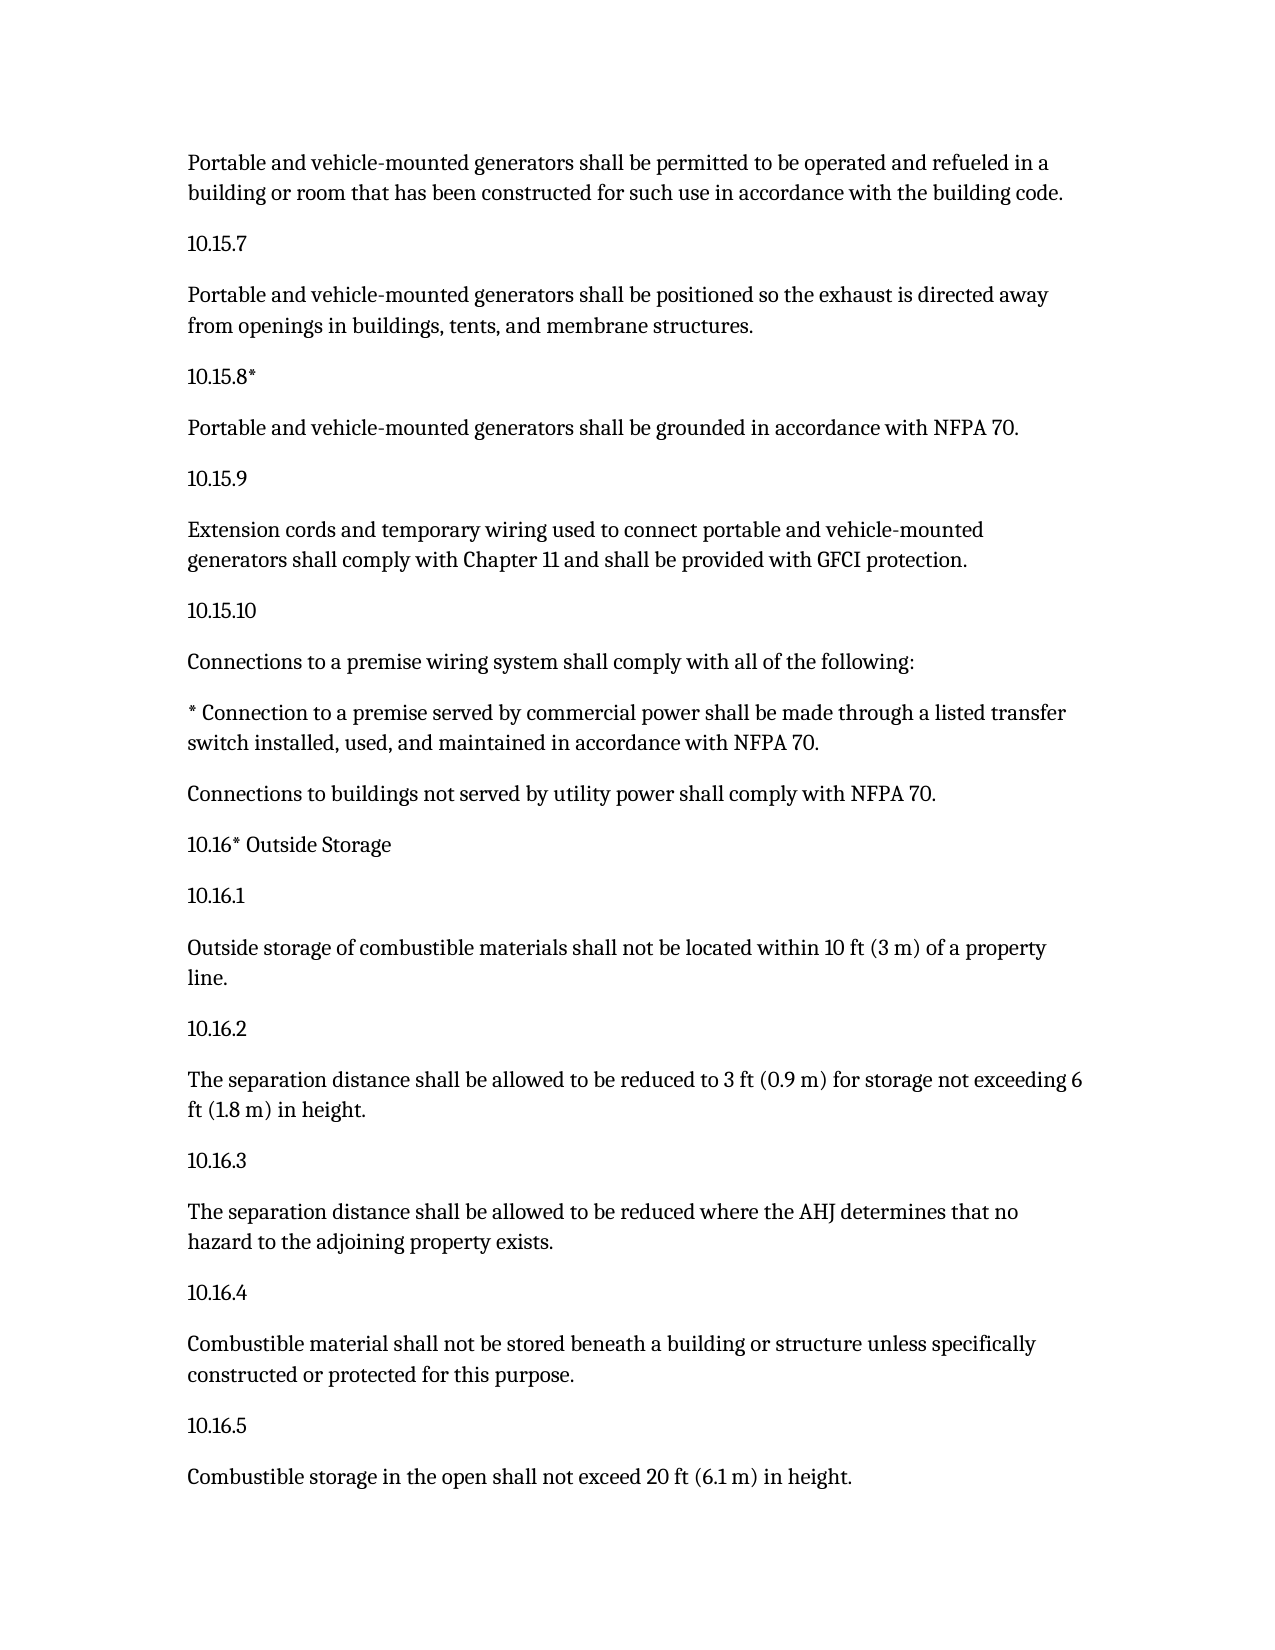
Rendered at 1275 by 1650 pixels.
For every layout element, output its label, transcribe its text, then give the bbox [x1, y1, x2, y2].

text Extension cords and temporary wiring used to connect portable and vehicle-mounted generators shall comply with Chapter 11 and shall be provided with GFCI protection. [187, 517, 1087, 573]
text 10.16* Outside Storage [187, 832, 1087, 859]
text 10.16.3 [187, 1148, 1087, 1174]
text Connections to buildings not served by utility power shall comply with NFPA 70. [187, 781, 1087, 808]
text Outside storage of combustible materials shall not be located within 10 ft (3 m) of a property line. [187, 934, 1087, 991]
text Portable and vehicle-mounted generators shall be permitted to be operated and refueled in a building or room that has been constructed for such use in accordance with the building code. [187, 150, 1087, 207]
text Portable and vehicle-mounted generators shall be grounded in accordance with NFPA 70. [187, 414, 1087, 441]
text 10.15.7 [187, 231, 1087, 258]
text 10.15.8* [187, 363, 1087, 390]
text 10.15.9 [187, 466, 1087, 492]
text 10.16.2 [187, 1016, 1087, 1042]
text 10.15.10 [187, 598, 1087, 624]
text Combustible material shall not be stored beneath a building or structure unless specifically constructed or protected for this purpose. [187, 1331, 1087, 1388]
text The separation distance shall be allowed to be reduced to 3 ft (0.9 m) for storage not exceeding 6 ft (1.8 m) in height. [187, 1067, 1087, 1123]
text Combustible storage in the open shall not exceed 20 ft (6.1 m) in height. [187, 1463, 1087, 1490]
text 10.16.4 [187, 1280, 1087, 1307]
text 10.16.1 [187, 883, 1087, 910]
text 10.16.5 [187, 1412, 1087, 1439]
text The separation distance shall be allowed to be reduced where the AHJ determines that no hazard to the adjoining property exists. [187, 1199, 1087, 1256]
text * Connection to a premise served by commercial power shall be made through a listed transfer switch installed, used, and maintained in accordance with NFPA 70. [187, 700, 1087, 757]
text Connections to a premise wiring system shall comply with all of the following: [187, 649, 1087, 675]
text Portable and vehicle-mounted generators shall be positioned so the exhaust is directed away from openings in buildings, tents, and membrane structures. [187, 282, 1087, 339]
